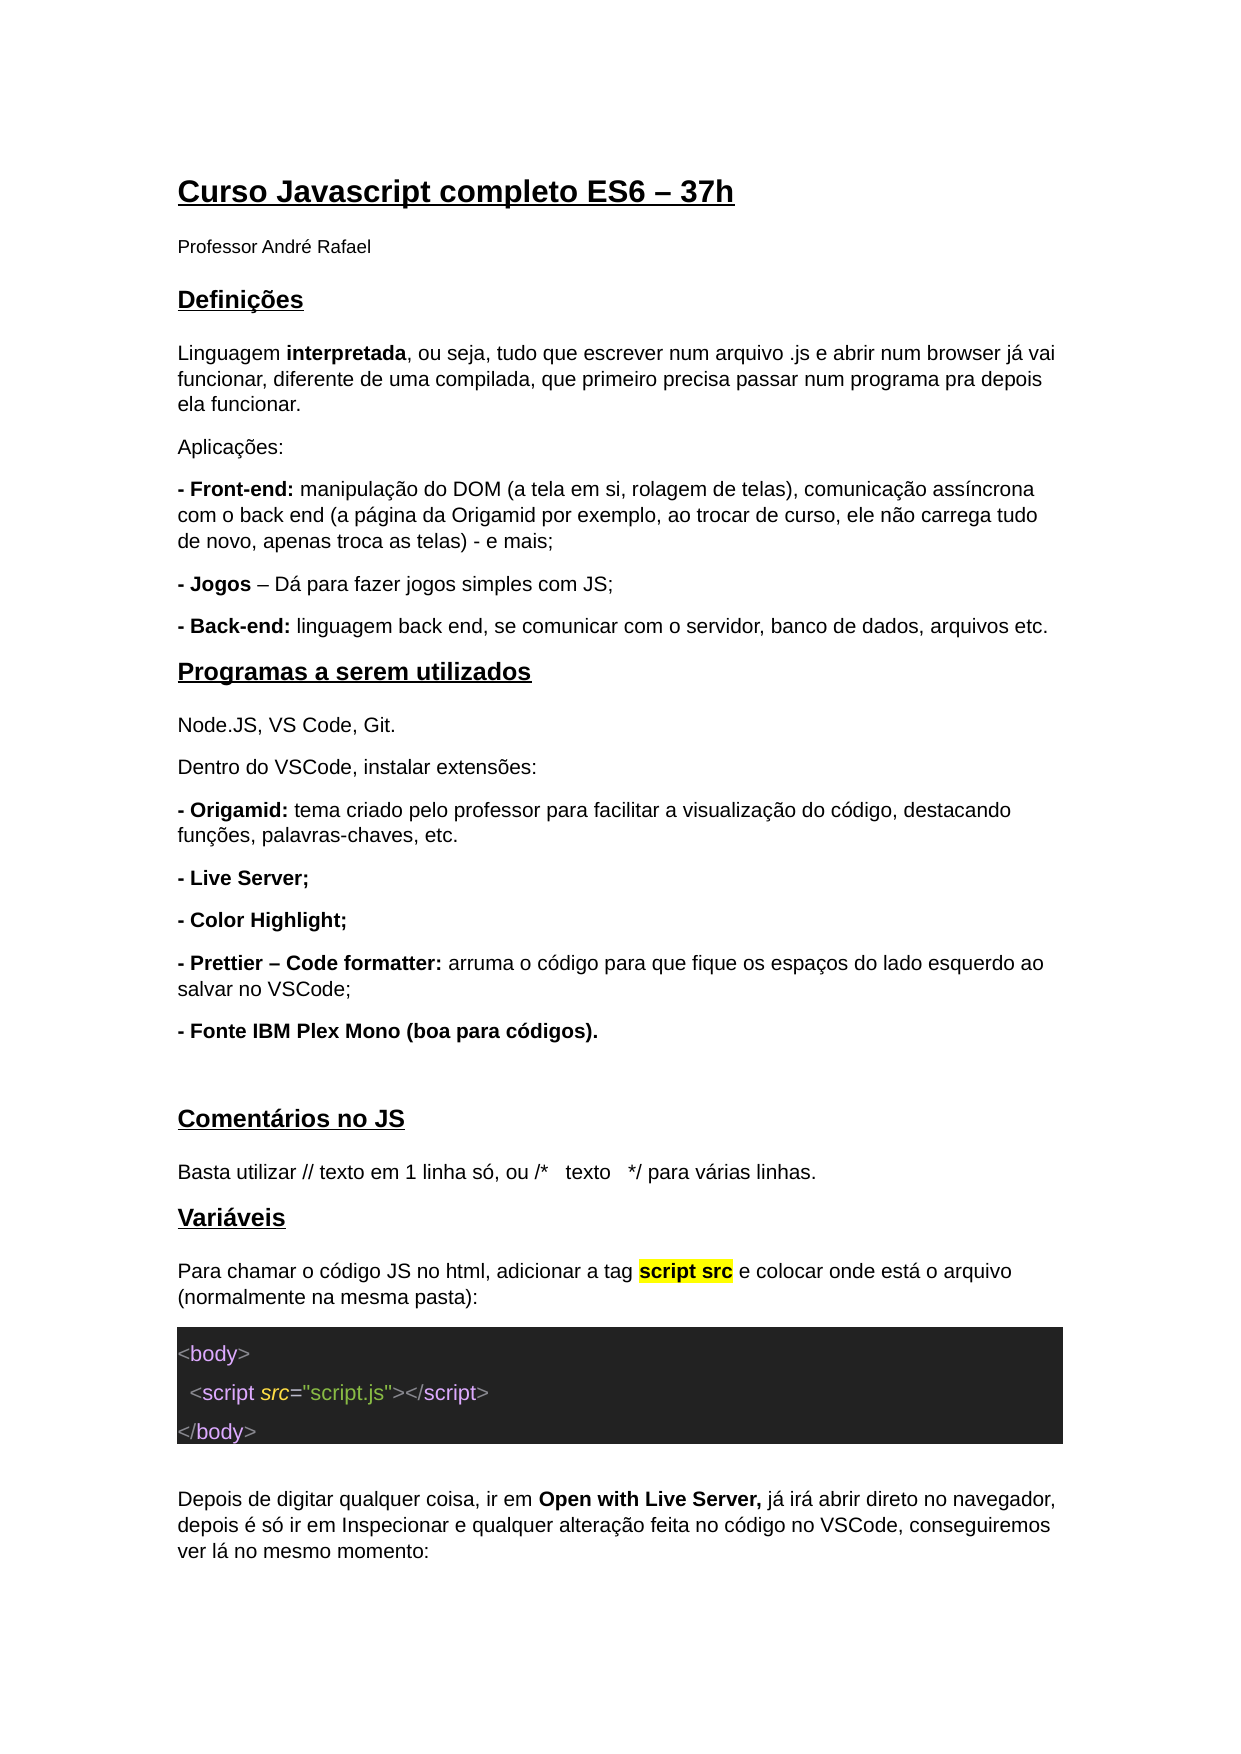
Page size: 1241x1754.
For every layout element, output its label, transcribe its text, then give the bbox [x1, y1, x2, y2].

text </body> [177, 1405, 1063, 1444]
text Depois de digitar qualquer coisa, ir em Open with Live Server, já irá abrir direto no navegador, depois é só ir em Inspecionar e qualquer alteração feita no código no VSCode, conseguiremos ver lá no mesmo momento: [177, 1487, 1063, 1562]
text - Back-end: linguagem back end, se comunicar com o servidor, banco de dados, arquivos etc. [177, 614, 1063, 638]
subtitle Definições [177, 284, 1063, 313]
text - Color Highlight; [177, 908, 1063, 932]
text Dentro do VSCode, instalar extensões: [177, 755, 1063, 779]
text Basta utilizar // texto em 1 linha só, ou /* texto */ para várias linhas. [177, 1160, 1063, 1184]
text Aplicações: [177, 435, 1063, 459]
text Para chamar o código JS no html, adicionar a tag script src e colocar onde está o arquivo (normalmente na mesma pasta): [177, 1259, 1063, 1308]
text <script src="script.js"></script> [177, 1366, 1063, 1405]
text - Front-end: manipulação do DOM (a tela em si, rolagem de telas), comunicação assíncrona com o back end (a página da Origamid por exemplo, ao trocar de curso, ele não carrega tudo de novo, apenas troca as telas) - e mais; [177, 477, 1063, 553]
text Node.JS, VS Code, Git. [177, 712, 1063, 736]
subtitle Comentários no JS [177, 1104, 1063, 1133]
subtitle Programas a serem utilizados [177, 656, 1063, 685]
text - Live Server; [177, 866, 1063, 890]
text - Prettier – Code formatter: arruma o código para que fique os espaços do lado esquerdo ao salvar no VSCode; [177, 951, 1063, 1001]
text - Fonte IBM Plex Mono (boa para códigos). [177, 1019, 1063, 1043]
text - Origamid: tema criado pelo professor para facilitar a visualização do código, destacando funções, palavras-chaves, etc. [177, 797, 1063, 847]
subtitle Curso Javascript completo ES6 – 37h [177, 173, 1063, 208]
text Linguagem interpretada, ou seja, tudo que escrever num arquivo .js e abrir num browser já vai funcionar, diferente de uma compilada, que primeiro precisa passar num programa pra depois ela funcionar. [177, 341, 1063, 416]
text Professor André Rafael [177, 236, 1063, 258]
text <body> [177, 1327, 1063, 1366]
text - Jogos – Dá para fazer jogos simples com JS; [177, 571, 1063, 595]
subtitle Variáveis [177, 1203, 1063, 1231]
